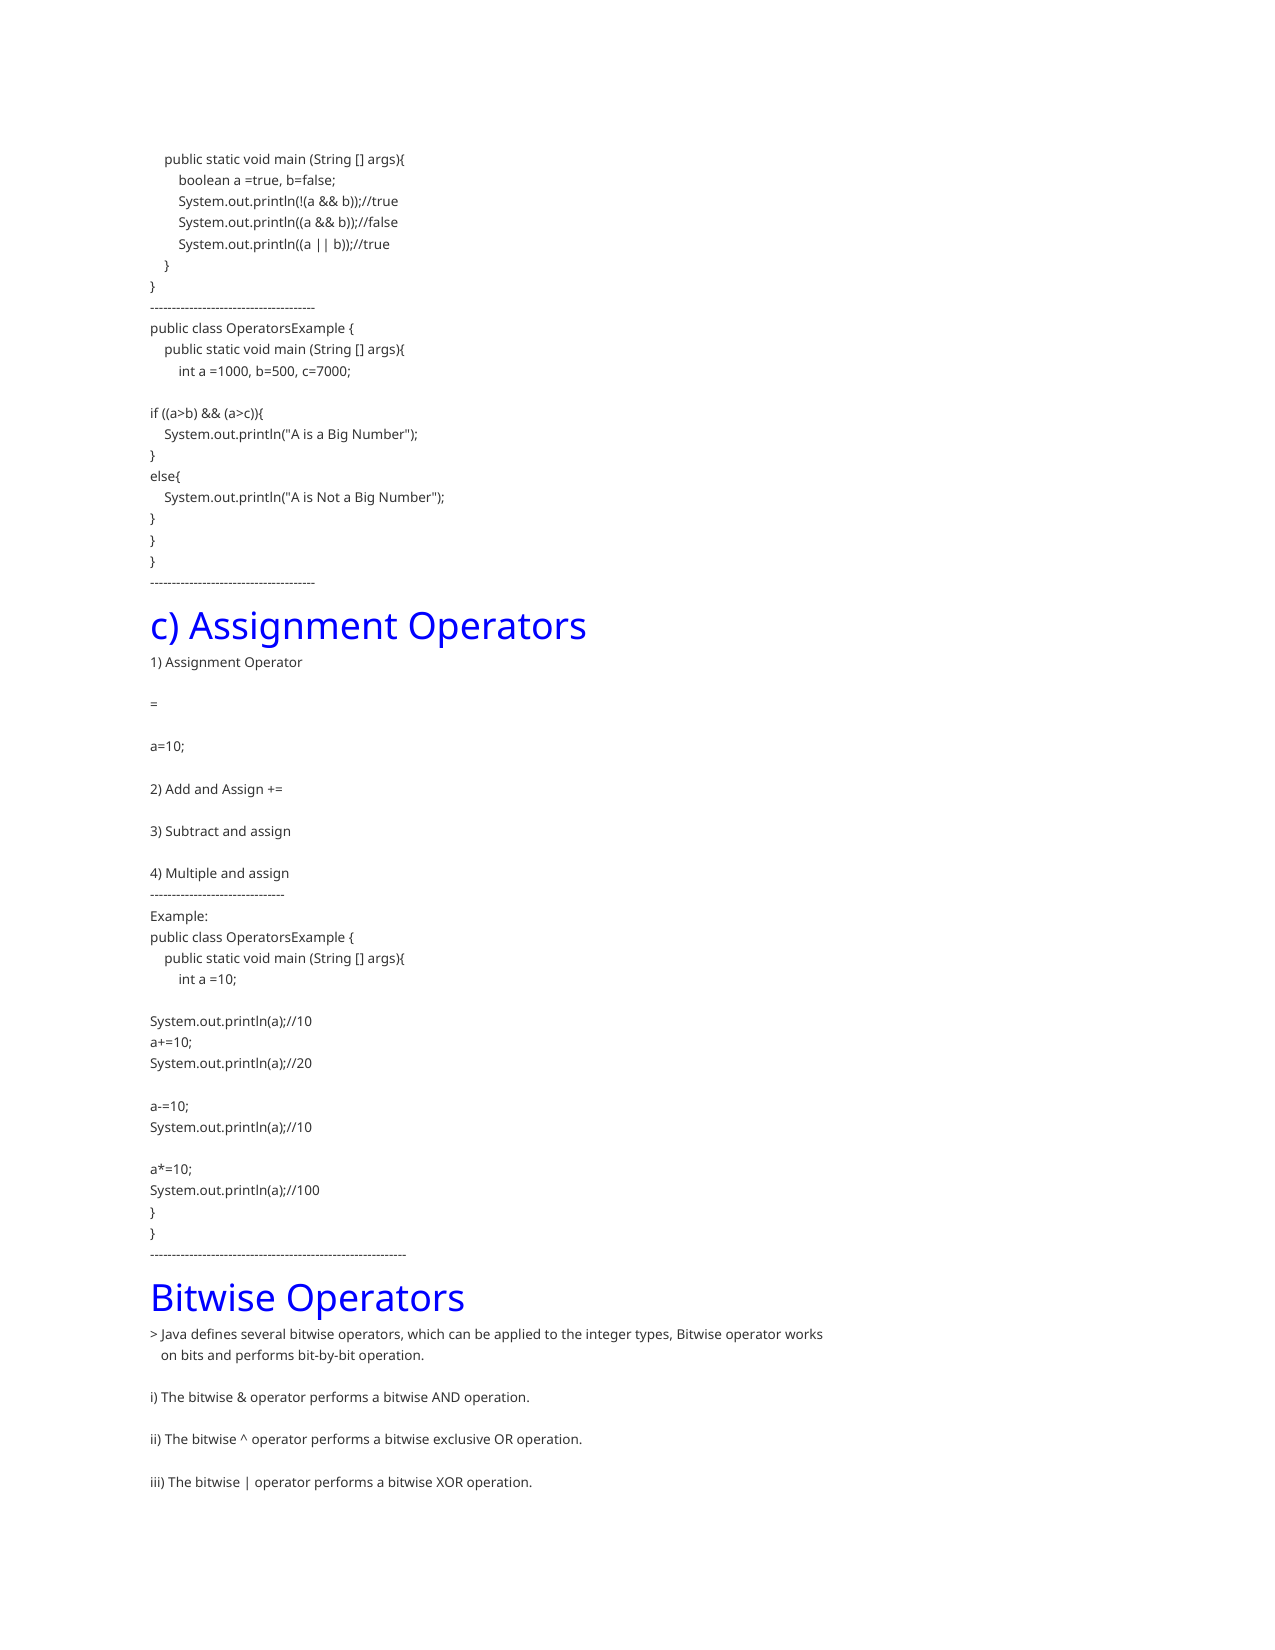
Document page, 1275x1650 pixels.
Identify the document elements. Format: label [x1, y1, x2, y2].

text [150, 150, 1125, 1491]
